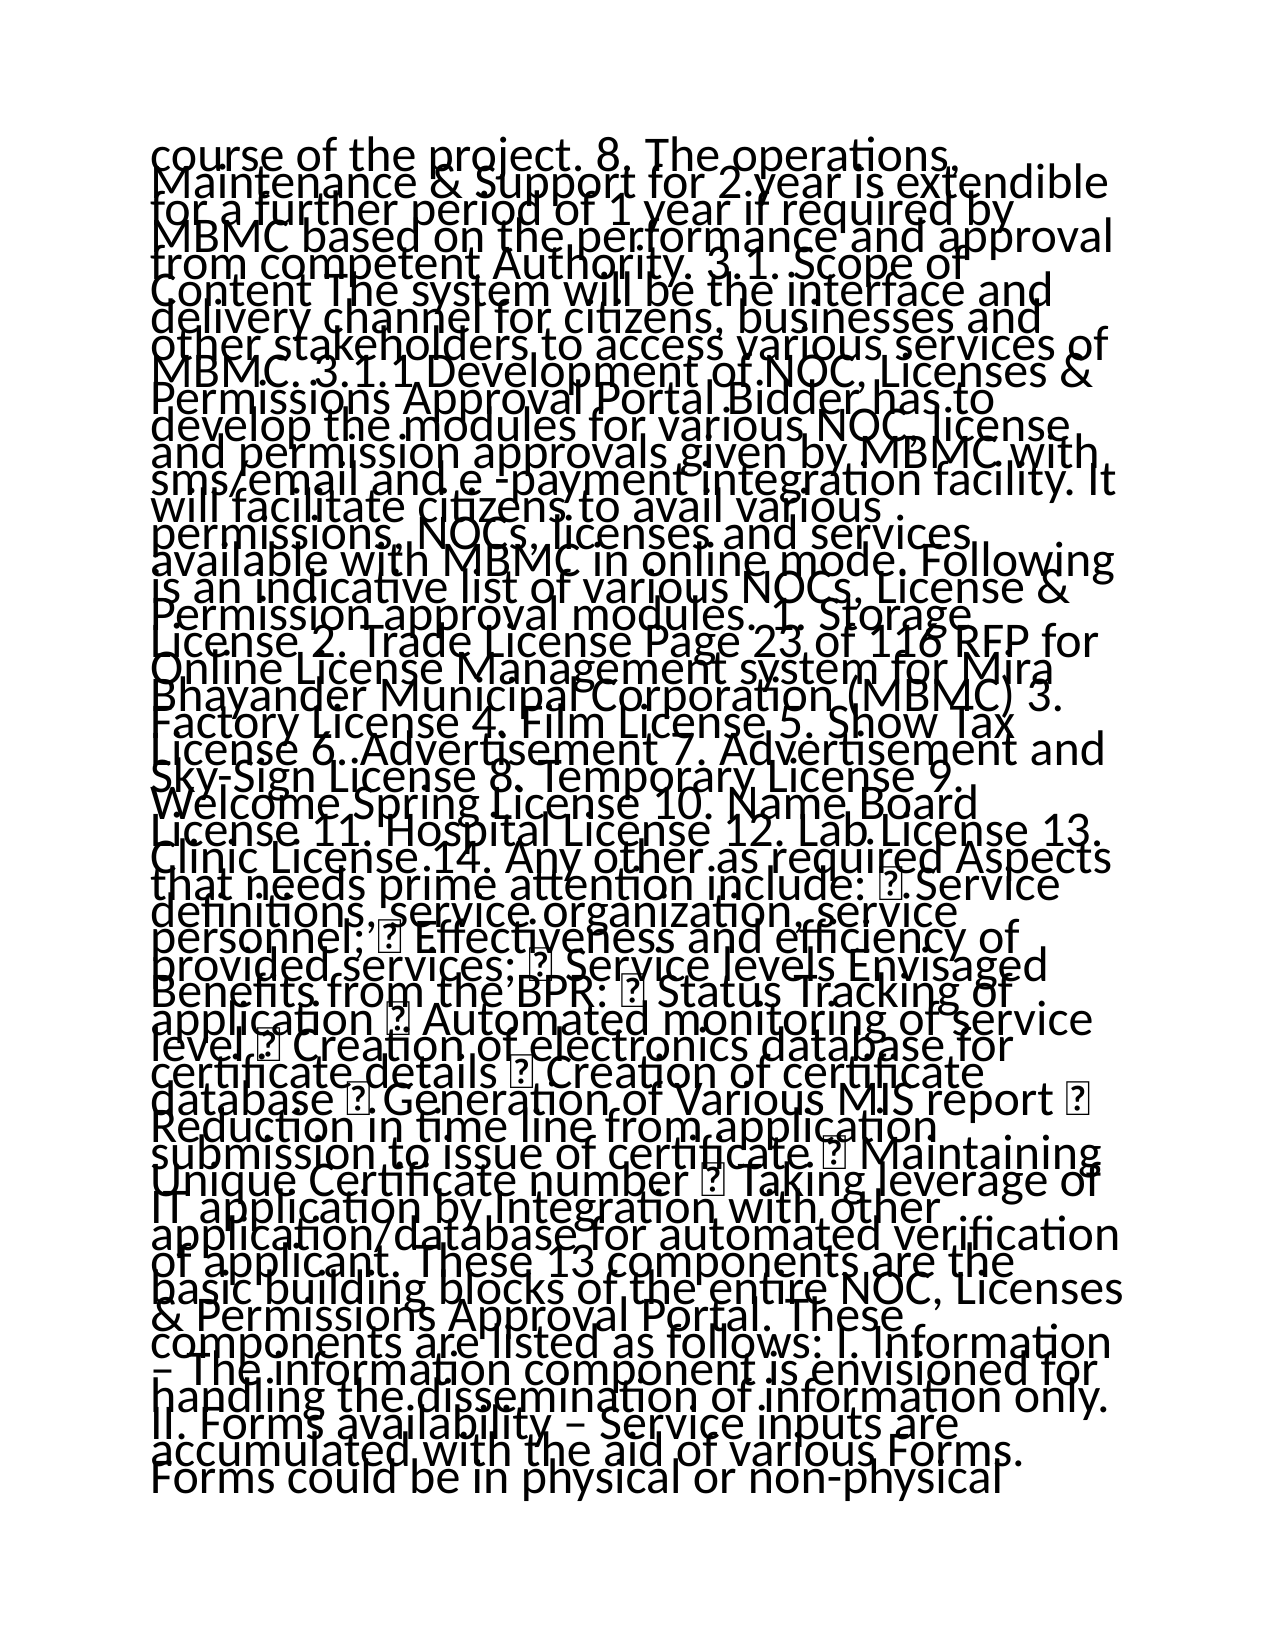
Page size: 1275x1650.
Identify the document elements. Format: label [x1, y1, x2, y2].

text [150, 150, 1125, 1499]
